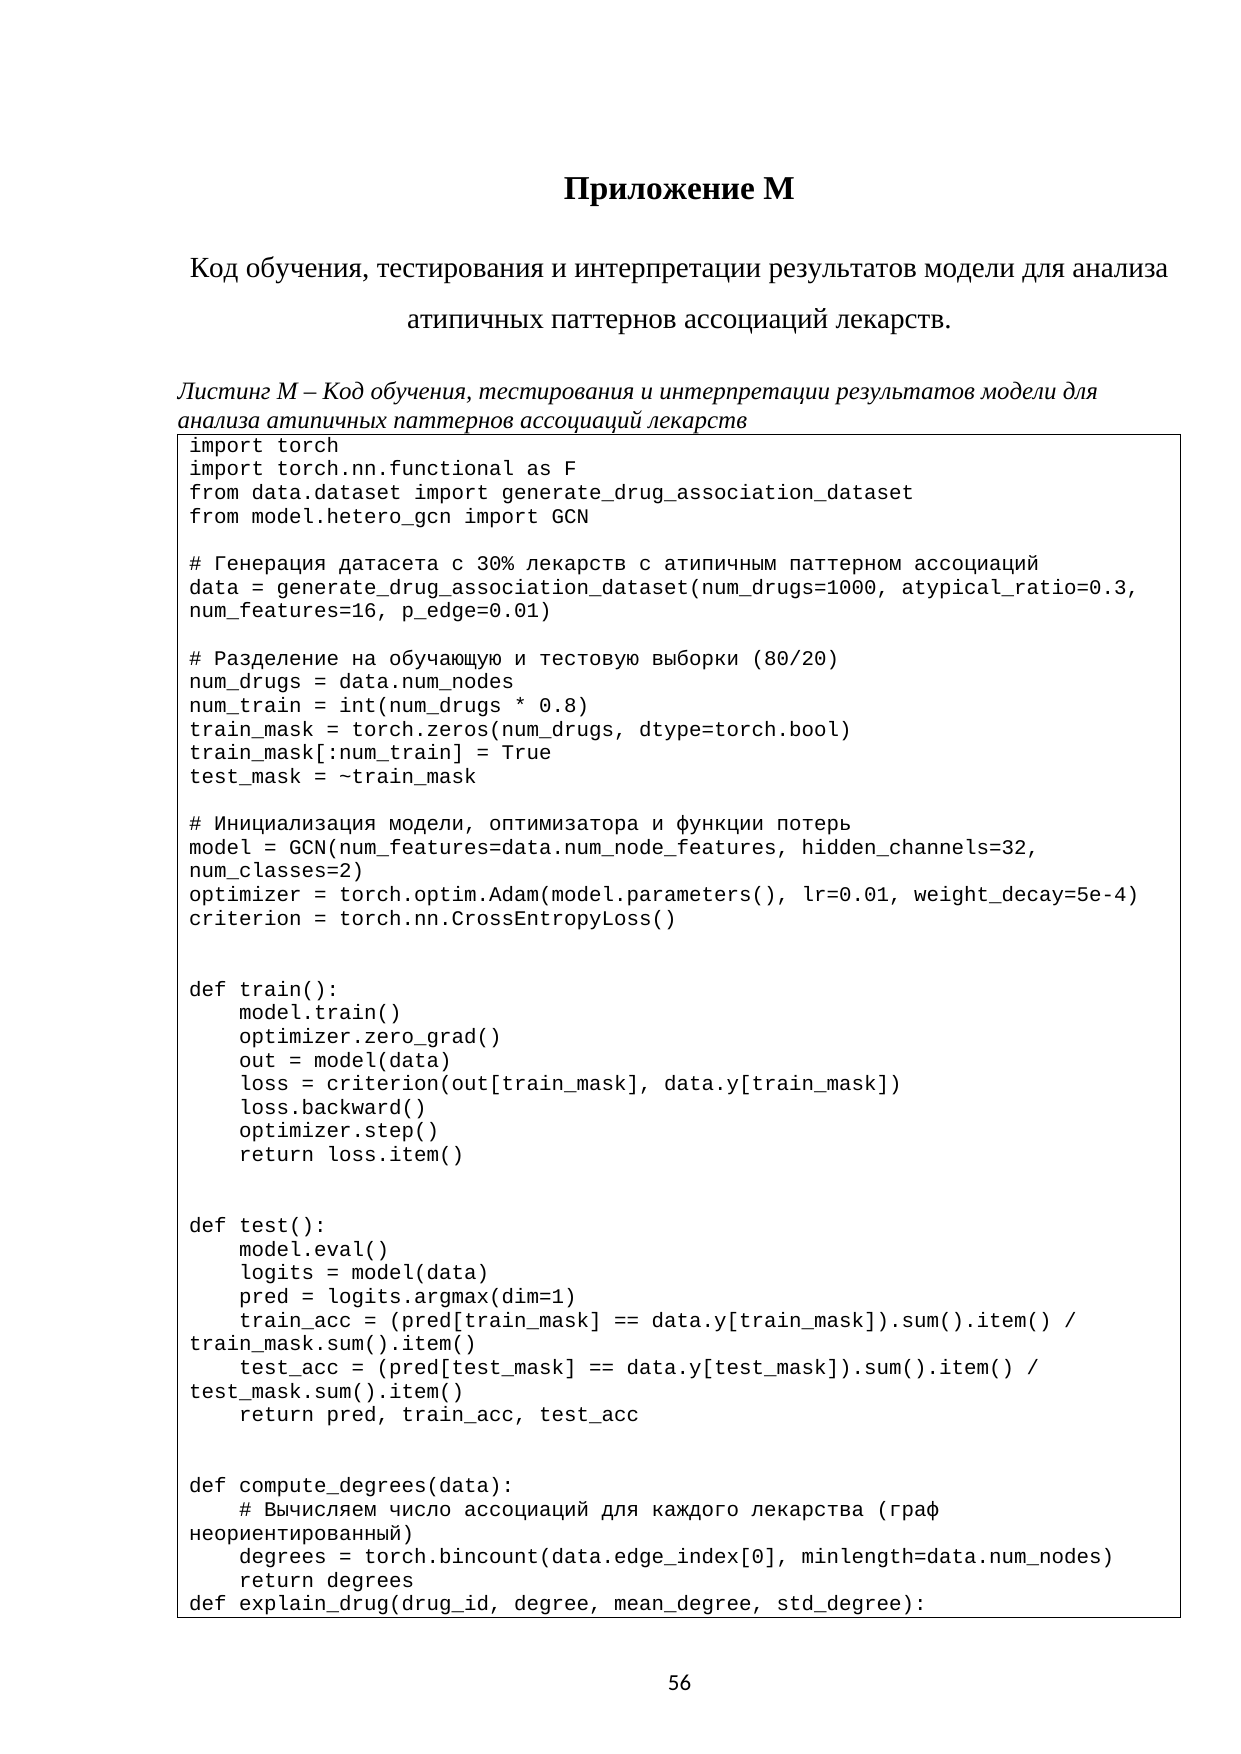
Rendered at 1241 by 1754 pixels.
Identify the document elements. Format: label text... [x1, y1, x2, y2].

text Приложение М [177, 168, 1181, 206]
text Код обучения, тестирования и интерпретации результатов модели для анализа атипичных паттернов ассоциаций лекарств. [177, 251, 1181, 334]
text Листинг М – Код обучения, тестирования и интерпретации результатов модели для анализа атипичных паттернов ассоциаций лекарств [177, 376, 1181, 434]
